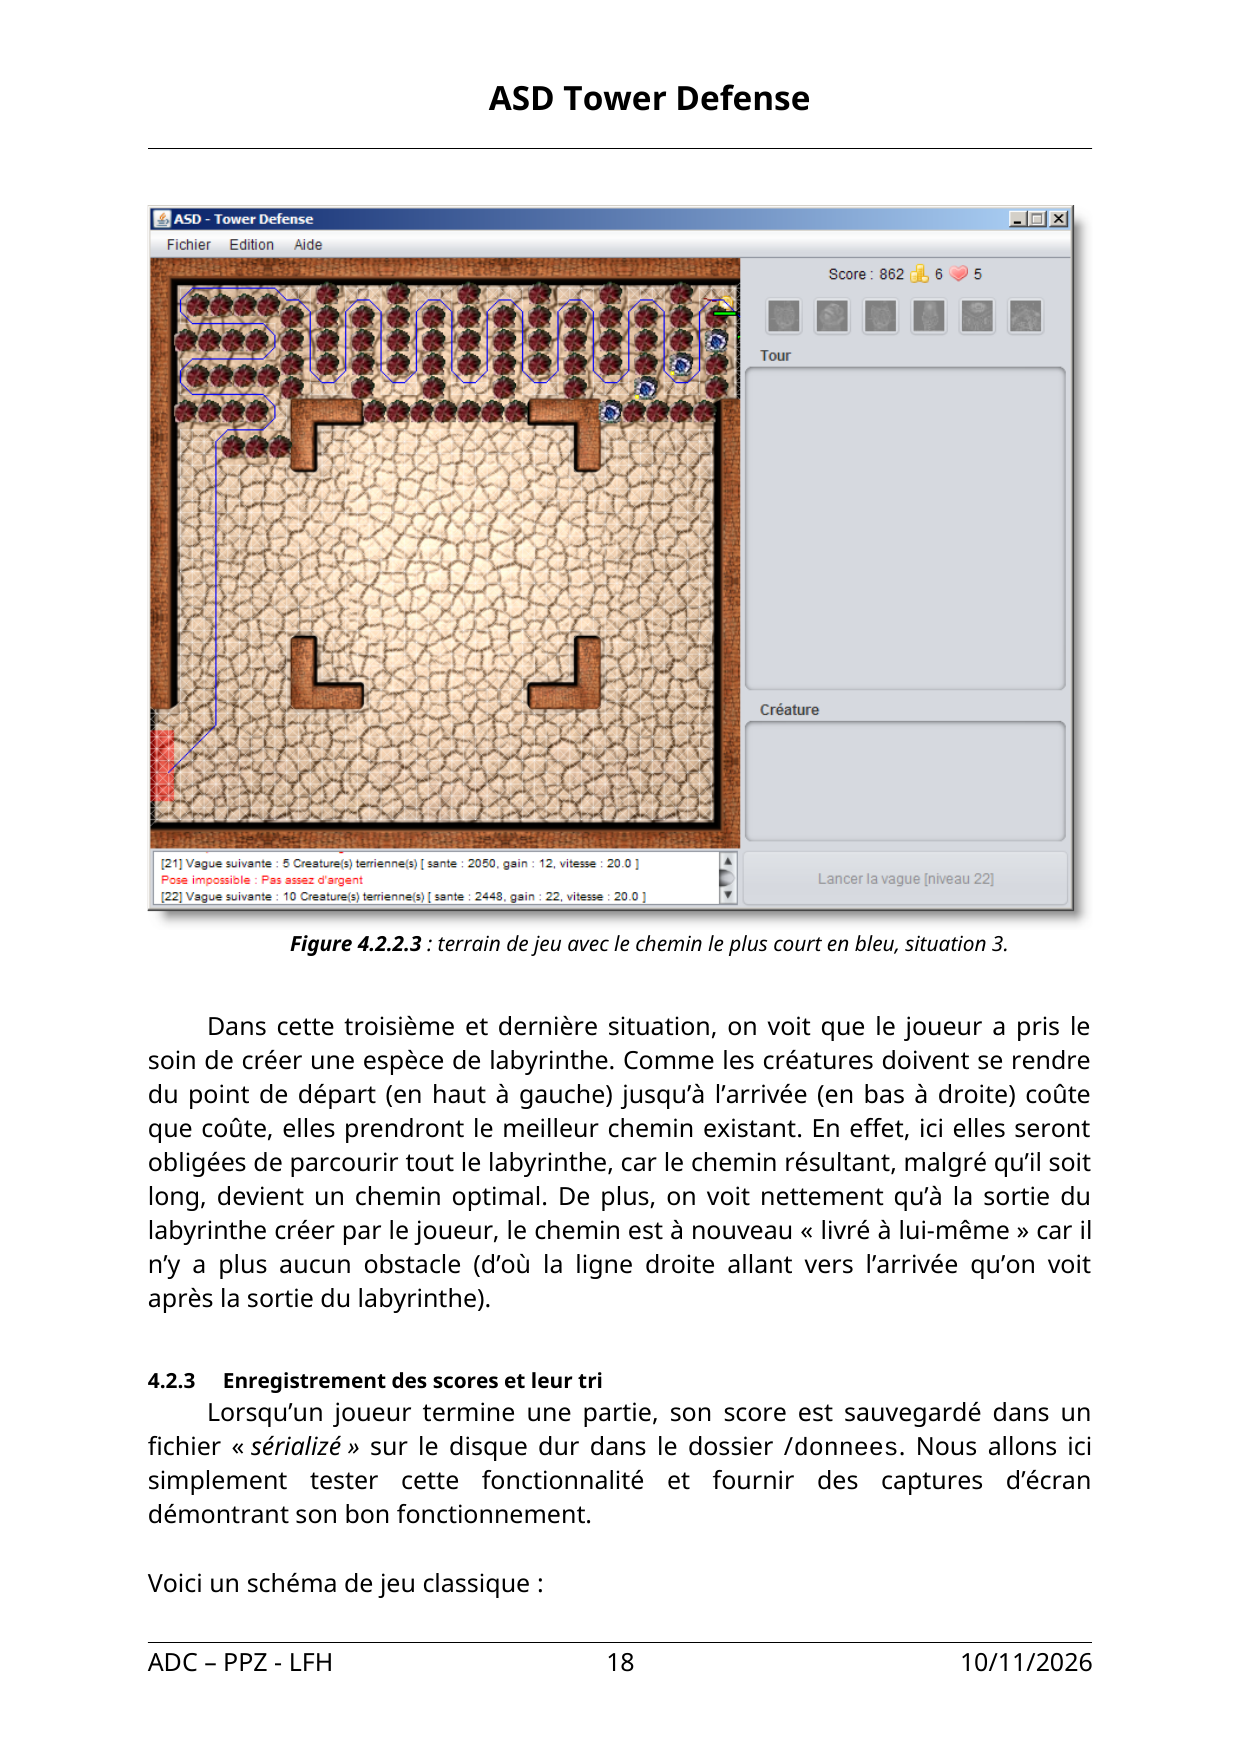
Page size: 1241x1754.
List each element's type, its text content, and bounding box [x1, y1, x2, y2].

text Dans cette troisième et dernière situation, on voit que le joueur a pris le soin de créer une espèce de labyrinthe. Comme les créatures doivent se rendre du point de départ (en haut à gauche) jusqu’à l’arrivée (en bas à droite) coûte que coûte, elles prendront le meilleur chemin existant. En effet, ici elles seront obligées de parcourir tout le labyrinthe, car le chemin résultant, malgré qu’il soit long, devient un chemin optimal. De plus, on voit nettement qu’à la sortie du labyrinthe créer par le joueur, le chemin est à nouveau « livré à lui-même » car il n’y a plus aucun obstacle (d’où la ligne droite allant vers l’arrivée qu’on voit après la sortie du labyrinthe). [148, 1009, 1092, 1315]
text Figure 4.2.2.3 : terrain de jeu avec le chemin le plus court en bleu, situation 3. [148, 930, 1092, 958]
text Voici un schéma de jeu classique : [148, 1565, 1092, 1599]
subtitle Enregistrement des scores et leur tri [148, 1366, 1092, 1395]
picture [147, 205, 1093, 930]
text Lorsqu’un joueur termine une partie, son score est sauvegardé dans un fichier « sérializé » sur le disque dur dans le dossier /donnees. Nous allons ici simplement tester cette fonctionnalité et fournir des captures d’écran démontrant son bon fonctionnement. [148, 1395, 1092, 1531]
